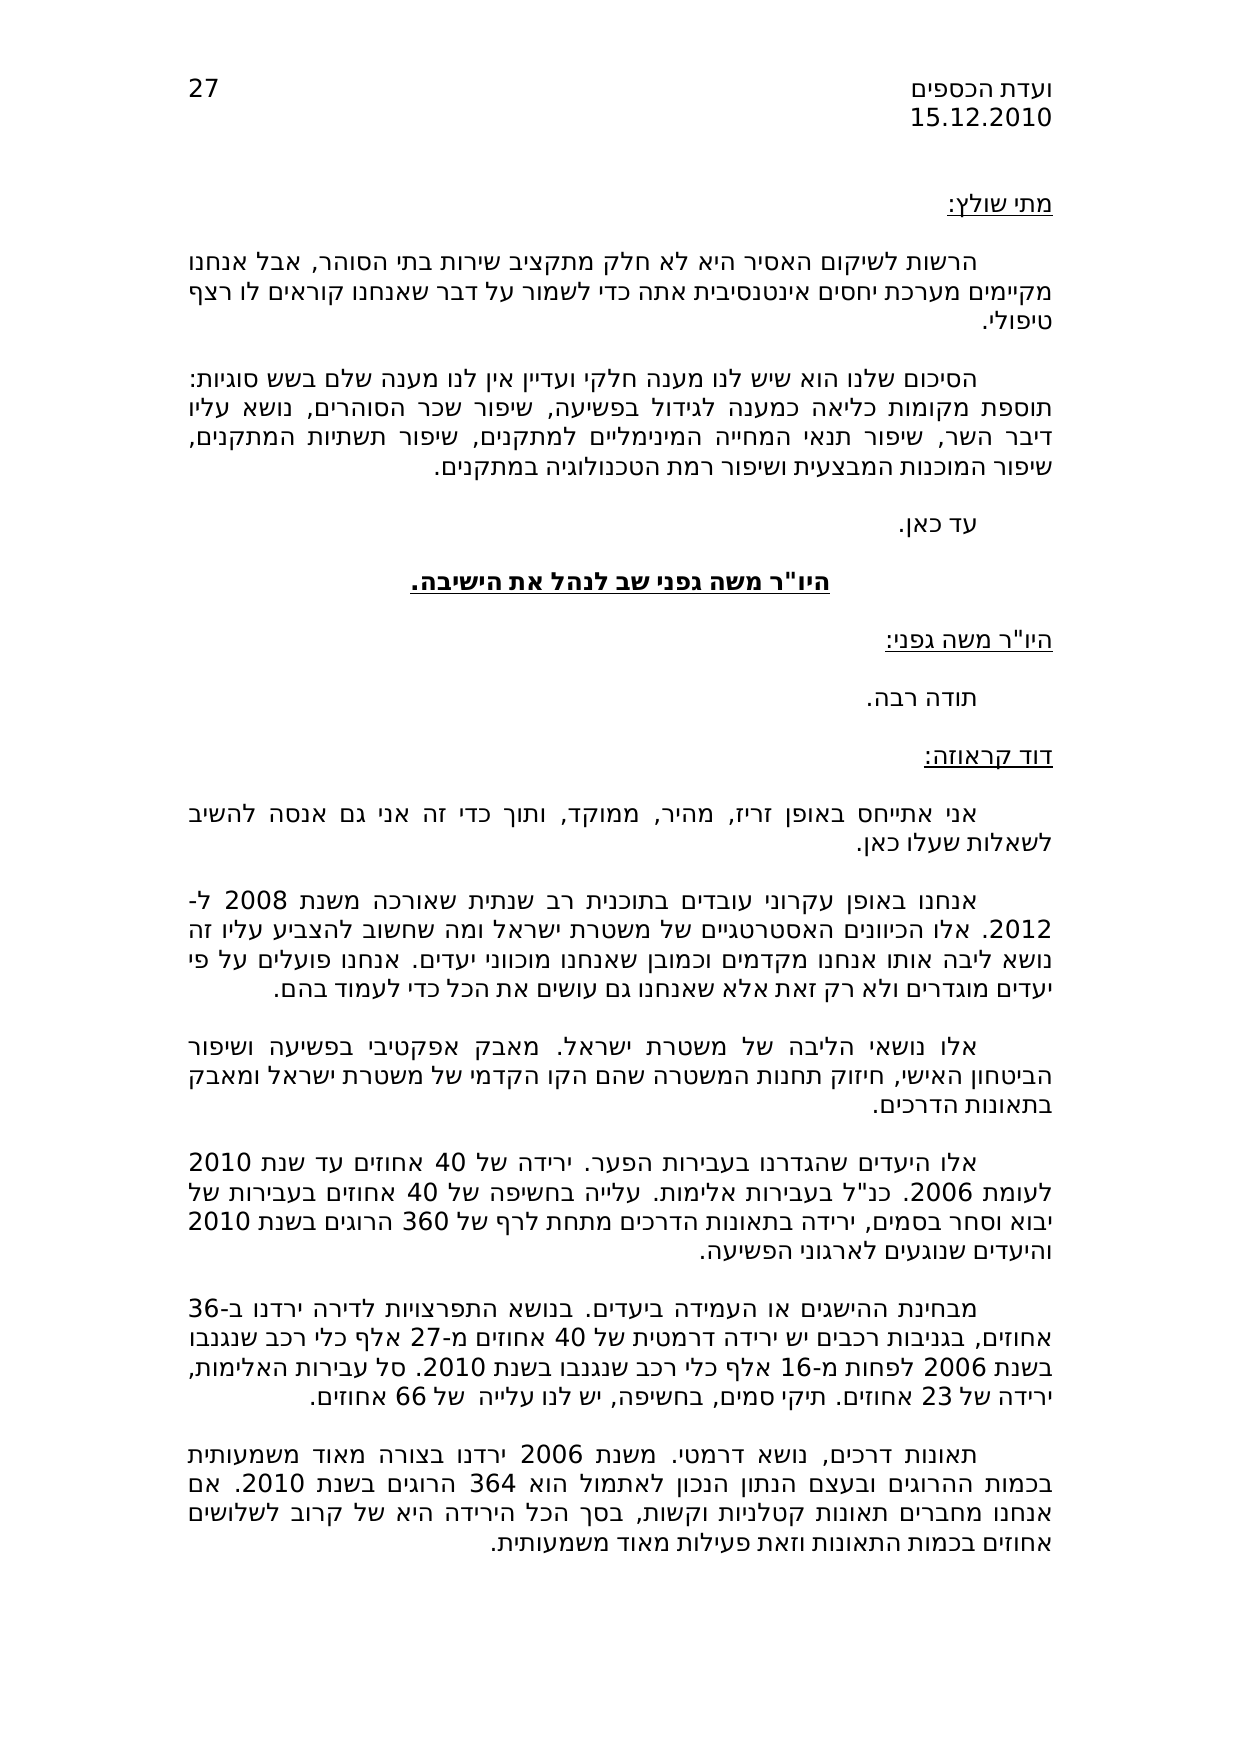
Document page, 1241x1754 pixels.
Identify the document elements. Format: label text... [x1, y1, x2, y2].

text הרשות לשיקום האסיר היא לא חלק מתקציב שירות בתי הסוהר, אבל אנחנו מקיימים מערכת יחסים אינטנסיבית אתה כדי לשמור על דבר שאנחנו קוראים לו רצף טיפולי. [187, 247, 1053, 335]
text תודה רבה. [187, 683, 1053, 712]
text מבחינת ההישגים או העמידה ביעדים. בנושא התפרצויות לדירה ירדנו ב-36 אחוזים, בגניבות רכבים יש ירידה דרמטית של 40 אחוזים מ-27 אלף כלי רכב שנגנבו בשנת 2006 לפחות מ-16 אלף כלי רכב שנגנבו בשנת 2010. סל עבירות האלימות, ירידה של 23 אחוזים. תיקי סמים, בחשיפה, יש לנו עלייה של 66 אחוזים. [187, 1294, 1053, 1411]
text היו"ר משה גפני שב לנהל את הישיבה. [187, 567, 1053, 597]
text היו"ר משה גפני: [187, 625, 1053, 654]
text עד כאן. [187, 509, 1053, 539]
text אלו היעדים שהגדרנו בעבירות הפער. ירידה של 40 אחוזים עד שנת 2010 לעומת 2006. כנ"ל בעבירות אלימות. עלייה בחשיפה של 40 אחוזים בעבירות של יבוא וסחר בסמים, ירידה בתאונות הדרכים מתחת לרף של 360 הרוגים בשנת 2010 והיעדים שנוגעים לארגוני הפשיעה. [187, 1148, 1053, 1266]
text הסיכום שלנו הוא שיש לנו מענה חלקי ועדיין אין לנו מענה שלם בשש סוגיות: תוספת מקומות כליאה כמענה לגידול בפשיעה, שיפור שכר הסוהרים, נושא עליו דיבר השר, שיפור תנאי המחייה המינימליים למתקנים, שיפור תשתיות המתקנים, שיפור המוכנות המבצעית ושיפור רמת הטכנולוגיה במתקנים. [187, 364, 1053, 481]
text מתי שולץ: [187, 189, 1053, 219]
text דוד קראוזה: [187, 741, 1053, 770]
text אלו נושאי הליבה של משטרת ישראל. מאבק אפקטיבי בפשיעה ושיפור הביטחון האישי, חיזוק תחנות המשטרה שהם הקו הקדמי של משטרת ישראל ומאבק בתאונות הדרכים. [187, 1032, 1053, 1120]
text תאונות דרכים, נושא דרמטי. משנת 2006 ירדנו בצורה מאוד משמעותית בכמות ההרוגים ובעצם הנתון הנכון לאתמול הוא 364 הרוגים בשנת 2010. אם אנחנו מחברים תאונות קטלניות וקשות, בסך הכל הירידה היא של קרוב לשלושים אחוזים בכמות התאונות וזאת פעילות מאוד משמעותית. [187, 1440, 1053, 1557]
text אני אתייחס באופן זריז, מהיר, ממוקד, ותוך כדי זה אני גם אנסה להשיב לשאלות שעלו כאן. [187, 799, 1053, 858]
text אנחנו באופן עקרוני עובדים בתוכנית רב שנתית שאורכה משנת 2008 ל-2012. אלו הכיוונים האסטרטגיים של משטרת ישראל ומה שחשוב להצביע עליו זה נושא ליבה אותו אנחנו מקדמים וכמובן שאנחנו מוכווני יעדים. אנחנו פועלים על פי יעדים מוגדרים ולא רק זאת אלא שאנחנו גם עושים את הכל כדי לעמוד בהם. [187, 886, 1053, 1003]
